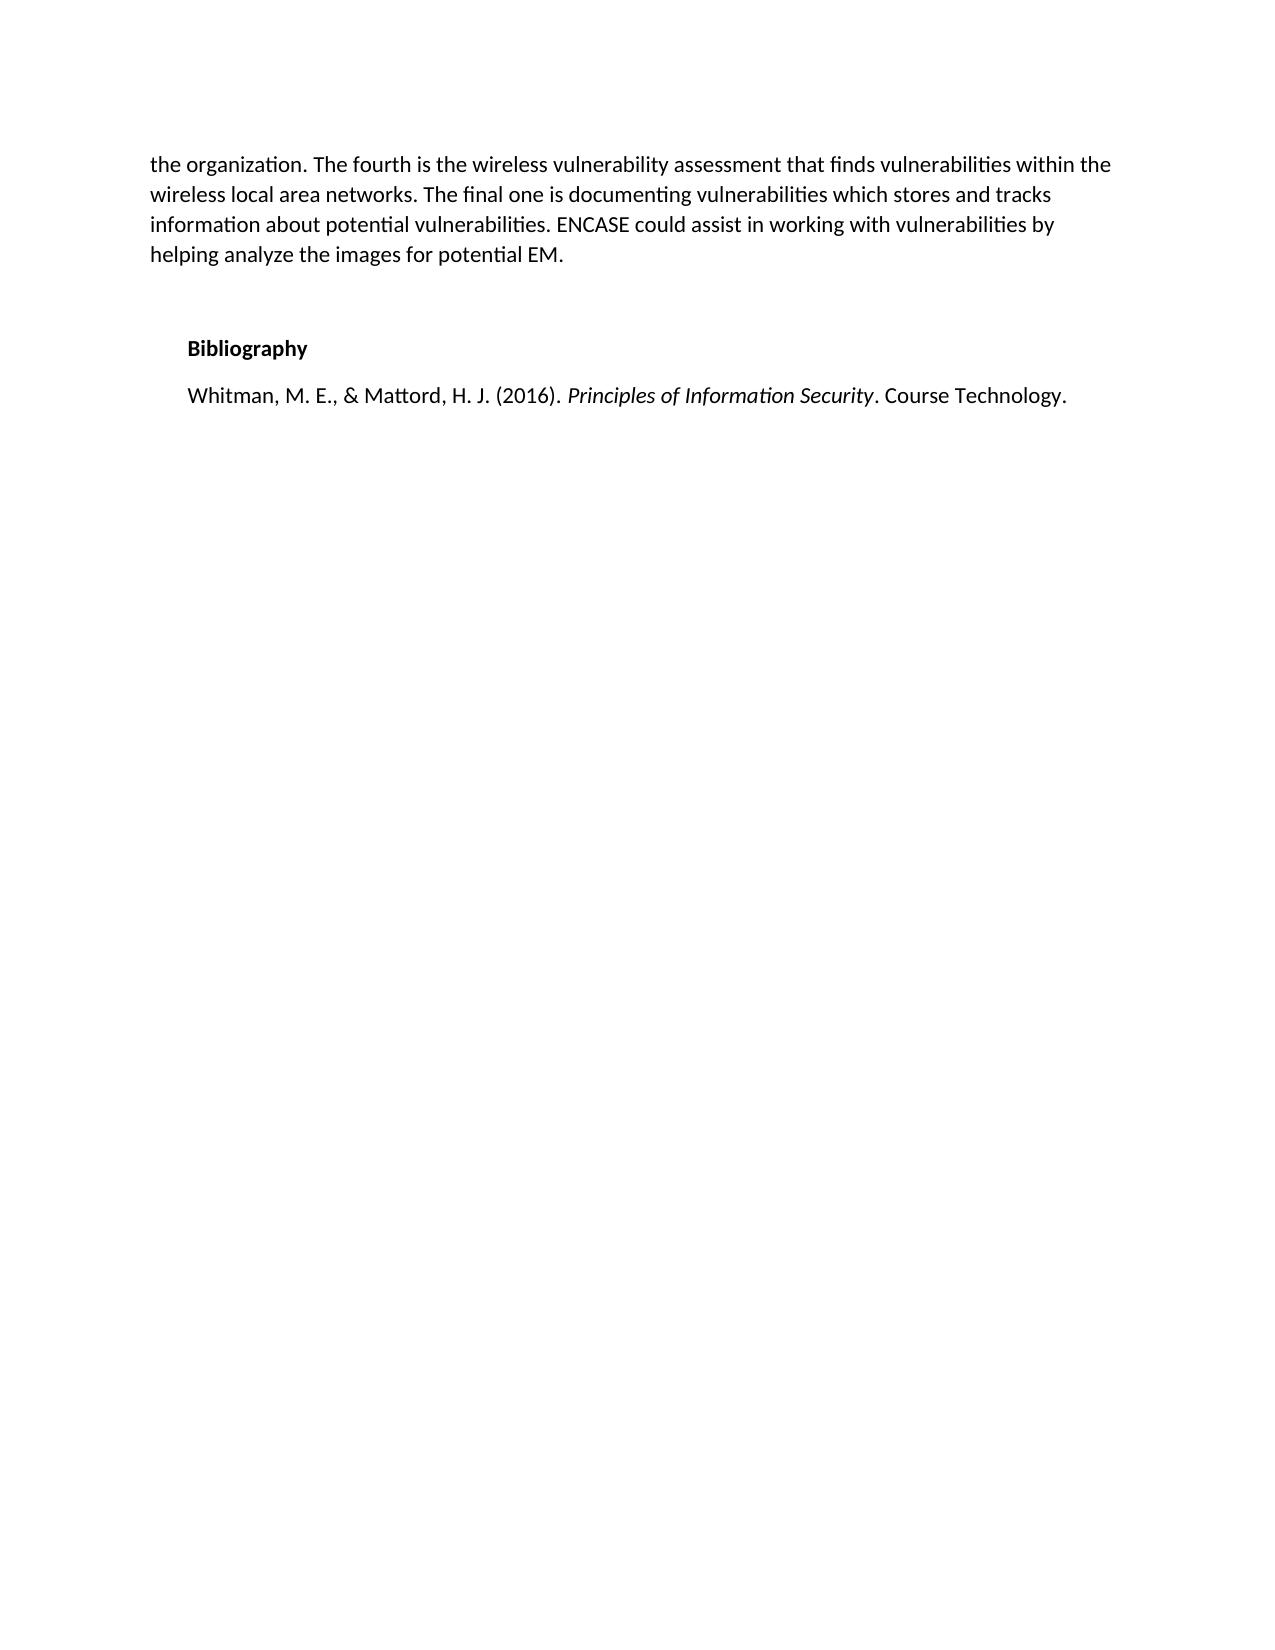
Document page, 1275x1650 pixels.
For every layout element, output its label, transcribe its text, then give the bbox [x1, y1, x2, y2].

text Bibliography [187, 334, 1125, 362]
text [150, 150, 1125, 269]
text Whitman, M. E., & Mattord, H. J. (2016). Principles of Information Security. Course Technology. [187, 381, 1125, 409]
